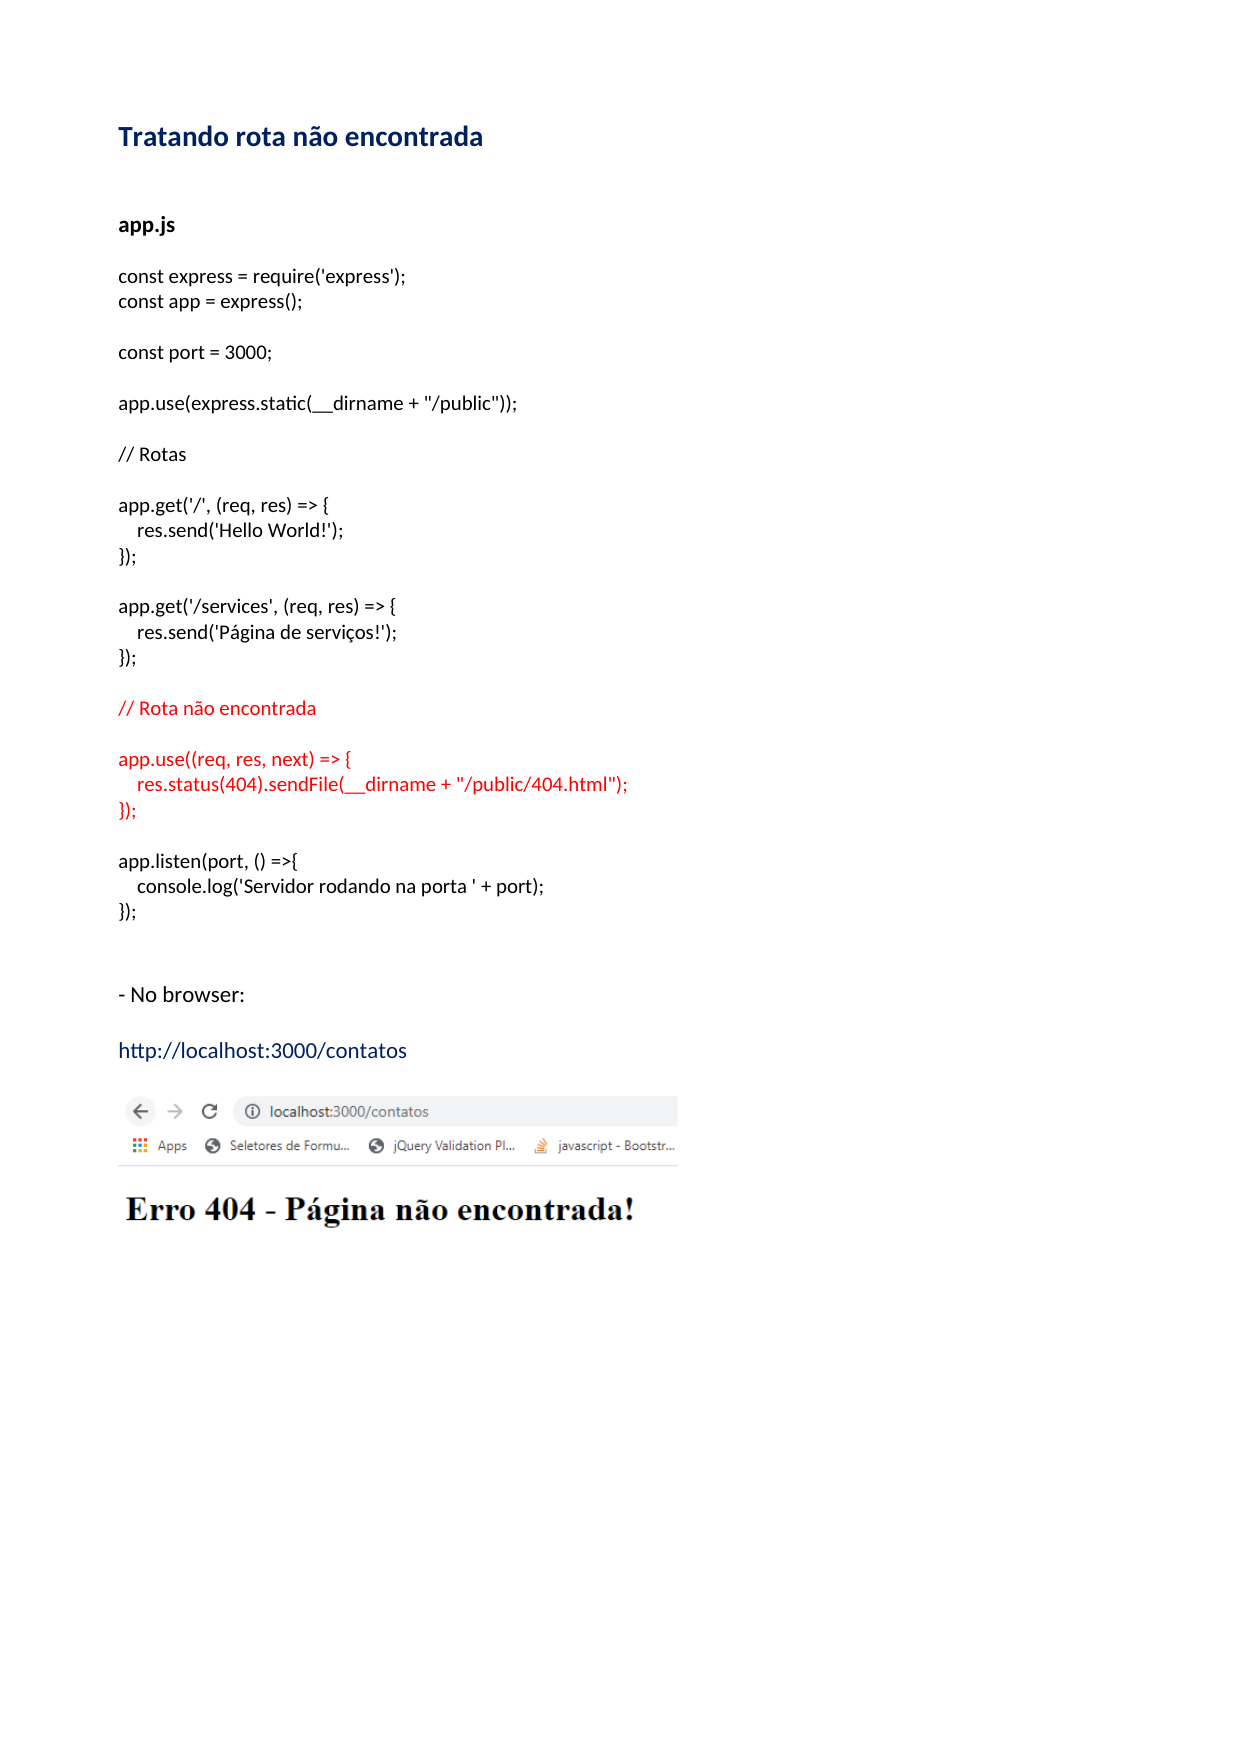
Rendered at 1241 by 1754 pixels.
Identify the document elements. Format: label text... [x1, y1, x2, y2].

text const express = require('express'); [118, 263, 1122, 289]
text res.status(404).sendFile(__dirname + "/public/404.html"); [118, 772, 1122, 797]
text // Rotas [118, 441, 1122, 467]
text console.log('Servidor rodando na porta ' + port); [118, 873, 1122, 899]
text http://localhost:3000/contatos [118, 1036, 1122, 1064]
text // Rota não encontrada [118, 695, 1122, 721]
text app.get('/', (req, res) => { [118, 492, 1122, 517]
text }); [118, 644, 1122, 670]
picture [118, 1092, 678, 1232]
text - No browser: [118, 980, 1122, 1008]
subtitle Tratando rota não encontrada [118, 118, 1122, 154]
text app.listen(port, () =>{ [118, 848, 1122, 873]
text }); [118, 797, 1122, 822]
text }); [118, 899, 1122, 924]
text res.send('Hello World!'); [118, 517, 1122, 543]
text }); [118, 543, 1122, 568]
text const port = 3000; [118, 339, 1122, 365]
text const app = express(); [118, 289, 1122, 314]
text res.send('Página de serviços!'); [118, 619, 1122, 644]
text app.js [118, 210, 1122, 238]
text app.get('/services', (req, res) => { [118, 594, 1122, 619]
text app.use(express.static(__dirname + "/public")); [118, 390, 1122, 416]
text app.use((req, res, next) => { [118, 746, 1122, 772]
